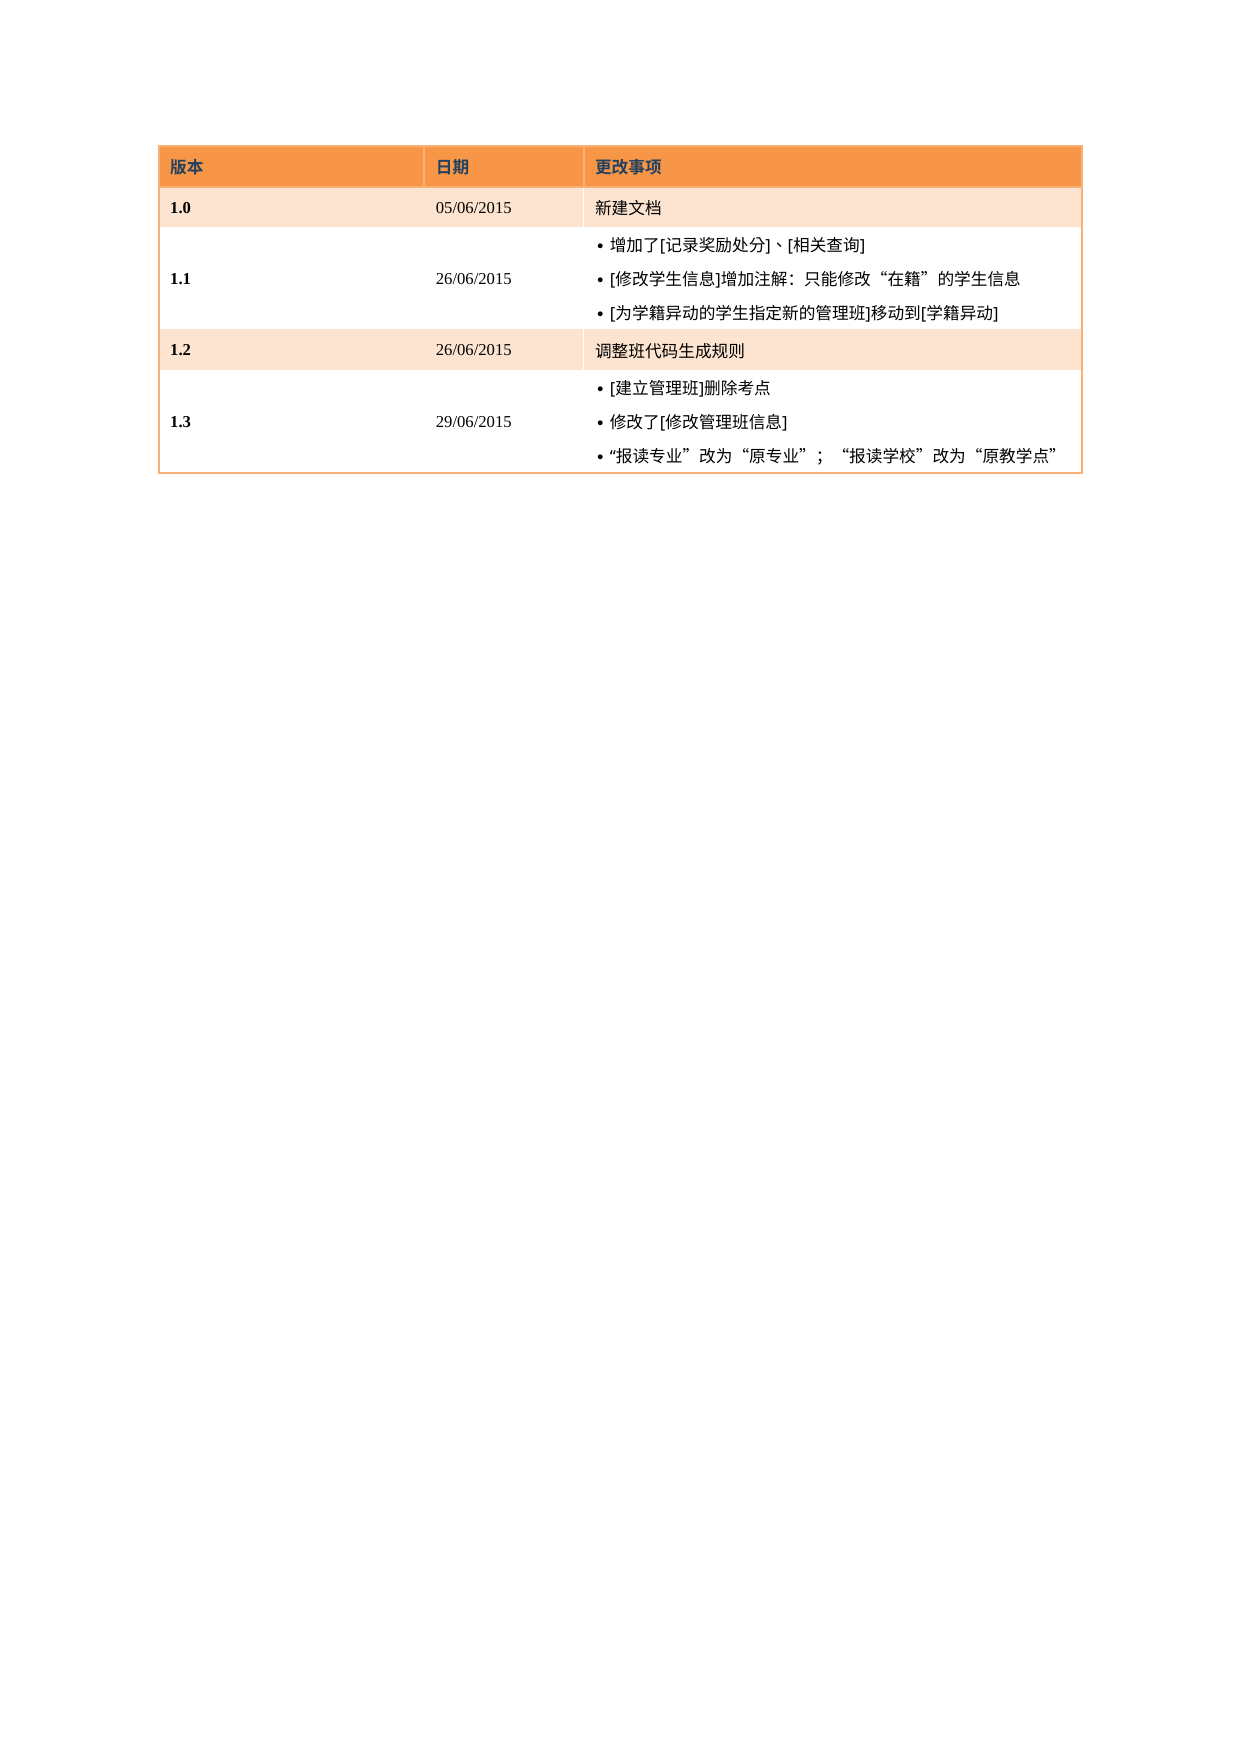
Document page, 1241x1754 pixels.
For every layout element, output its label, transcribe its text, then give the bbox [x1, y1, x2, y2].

table_cell 05/06/2015 [424, 188, 583, 227]
table_header 日期 [425, 147, 583, 186]
table_cell ∙ 增加了[记录奖励处分]、[相关查询] ∙ [修改学生信息]增加注解：只能修改“在籍”的学生信息 ∙ [为学籍异动的学生指定新的管理班]移动到[学籍异动] [584, 227, 1081, 329]
table_cell 调整班代码生成规则 [584, 329, 1081, 370]
table_cell 29/06/2015 [424, 370, 583, 472]
table_cell 26/06/2015 [424, 329, 583, 370]
table_cell ∙ [建立管理班]删除考点 ∙ 修改了[修改管理班信息] ∙ “报读专业”改为“原专业”；“报读学校”改为“原教学点” [584, 370, 1081, 472]
table_header 版本 [160, 147, 423, 186]
table_cell 26/06/2015 [424, 227, 583, 329]
table_cell 新建文档 [584, 188, 1081, 227]
table_cell 1.1 [160, 227, 424, 329]
table_cell 1.0 [160, 188, 424, 227]
table_cell 1.3 [160, 370, 424, 472]
table_cell 1.2 [160, 329, 424, 370]
table_header 更改事项 [585, 147, 1081, 186]
